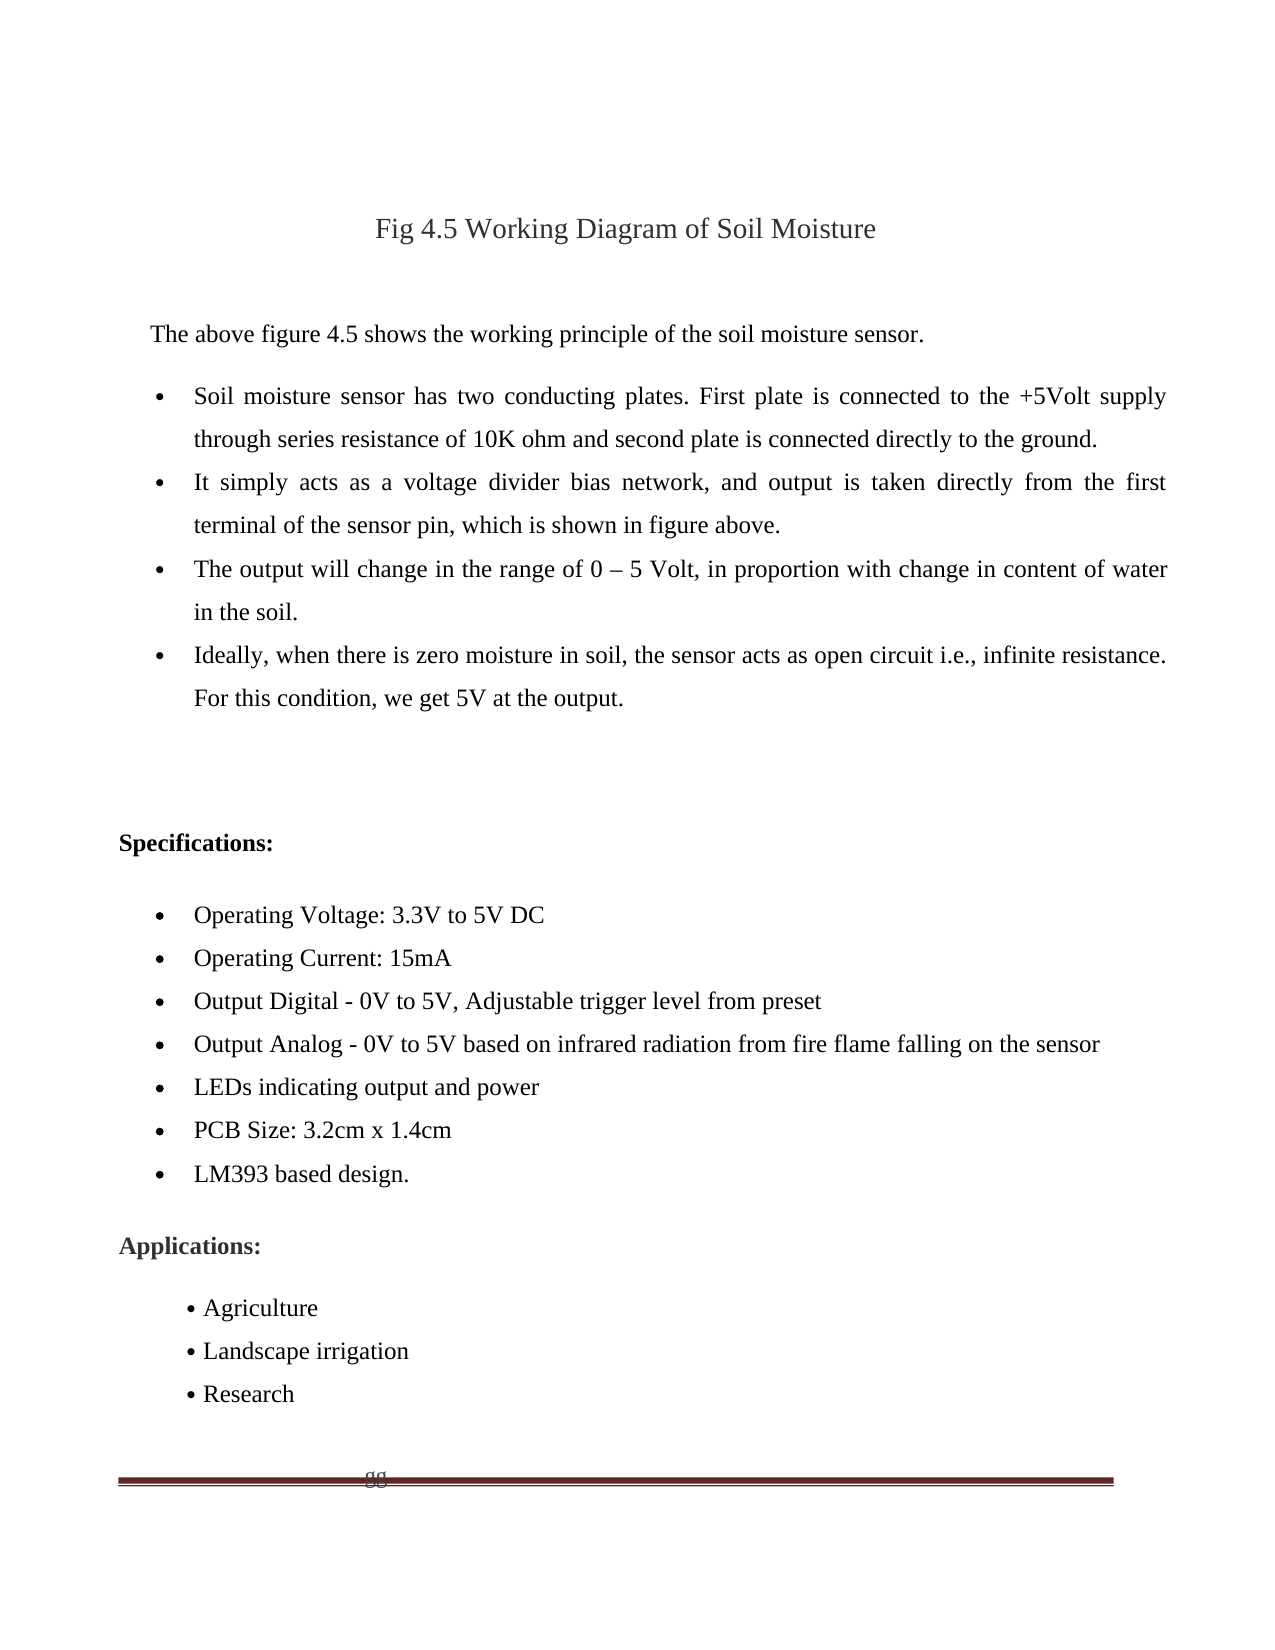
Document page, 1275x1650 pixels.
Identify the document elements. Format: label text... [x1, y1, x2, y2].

list Output Digital - 0V to 5V, Adjustable trigger level from preset [156, 986, 1168, 1015]
list Agriculture [187, 1293, 1168, 1322]
list LM393 based design. [156, 1159, 1168, 1187]
list Fig 4.5 Working Diagram of Soil Moisture [150, 177, 1168, 244]
list Operating Current: 15mA [156, 943, 1168, 972]
text Applications: [118, 1231, 1168, 1260]
list Research [187, 1379, 1168, 1408]
list PCB Size: 3.2cm x 1.4cm [156, 1116, 1168, 1144]
list Soil moisture sensor has two conducting plates. First plate is connected to the +5Volt supply through series resistance of 10K ohm and second plate is connected directly to the ground. [156, 381, 1168, 453]
list Operating Voltage: 3.3V to 5V DC [156, 900, 1168, 929]
list Landscape irrigation [187, 1336, 1168, 1365]
list Ideally, when there is zero moisture in soil, the sensor acts as open circuit i.e., infinite resistance. For this condition, we get 5V at the output. [156, 640, 1168, 712]
list Output Analog - 0V to 5V based on infrared radiation from fire flame falling on the sensor [156, 1029, 1168, 1058]
list LEDs indicating output and power [156, 1072, 1168, 1101]
text Specifications: [118, 828, 1168, 856]
list It simply acts as a voltage divider bias network, and output is taken directly from the first terminal of the sensor pin, which is shown in figure above. [156, 467, 1168, 539]
list The above figure 4.5 shows the working principle of the soil moisture sensor. [150, 319, 1168, 348]
list The output will change in the range of 0 – 5 Volt, in proportion with change in content of water in the soil. [156, 554, 1168, 626]
